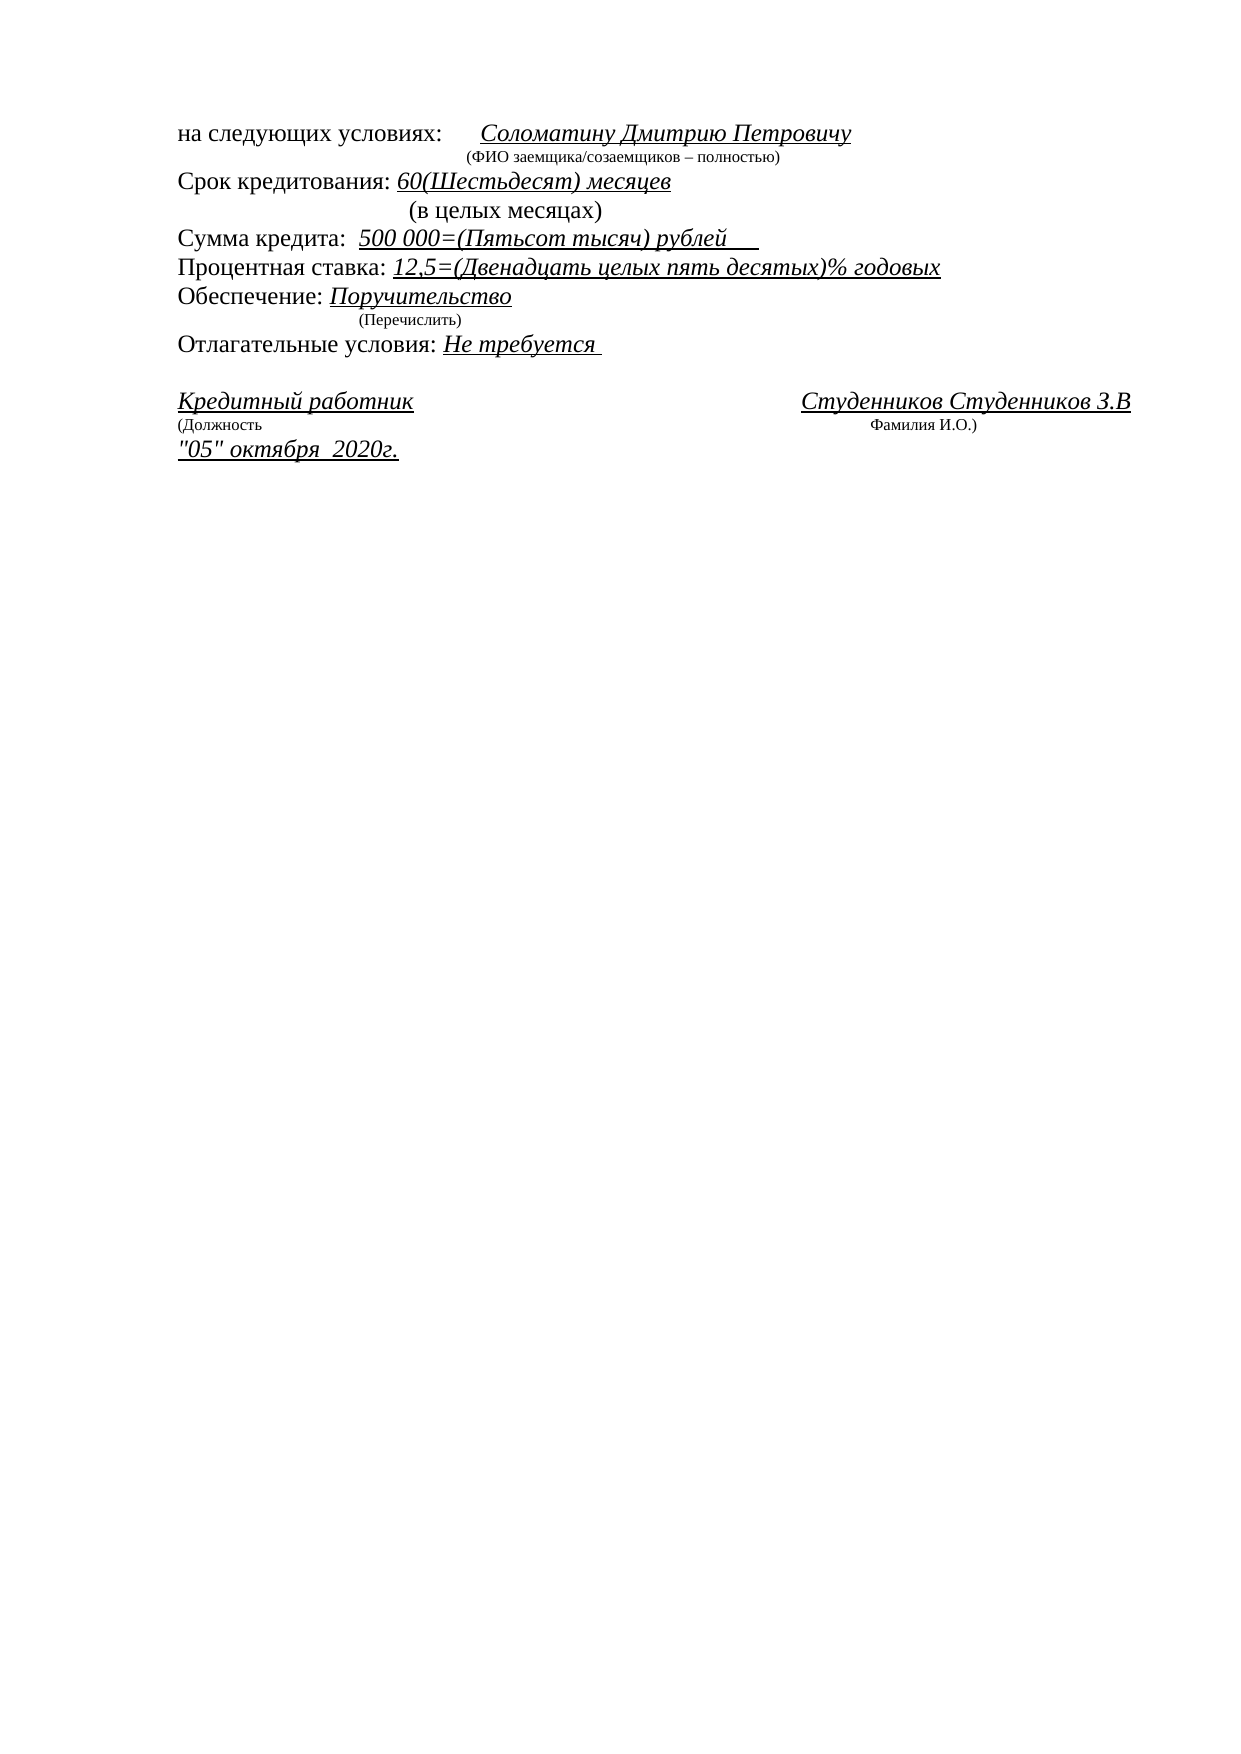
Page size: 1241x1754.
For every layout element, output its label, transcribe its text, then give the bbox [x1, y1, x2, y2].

text Обеспечение: Поручительство [177, 281, 1152, 310]
text Процентная ставка: 12,5=(Двенадцать целых пять десятых)% годовых [177, 252, 1152, 281]
text на следующих условиях: Соломатину Дмитрию Петровичу [177, 118, 1152, 147]
text Срок кредитования: 60(Шестьдесят) месяцев [177, 166, 1152, 195]
text Сумма кредита: 500 000=(Пятьсот тысяч) рублей [177, 223, 1152, 252]
text Отлагательные условия: Не требуется [177, 329, 1152, 358]
text (Перечислить) [177, 310, 1152, 329]
text Кредитный работник Студенников Студенников З.В [177, 386, 1152, 415]
text "05" октября 2020г. [177, 434, 1152, 463]
text (ФИО заемщика/созаемщиков – полностью) [177, 147, 1152, 166]
text (Должность Фамилия И.О.) [177, 415, 1152, 434]
text (в целых месяцах) [177, 195, 1152, 223]
